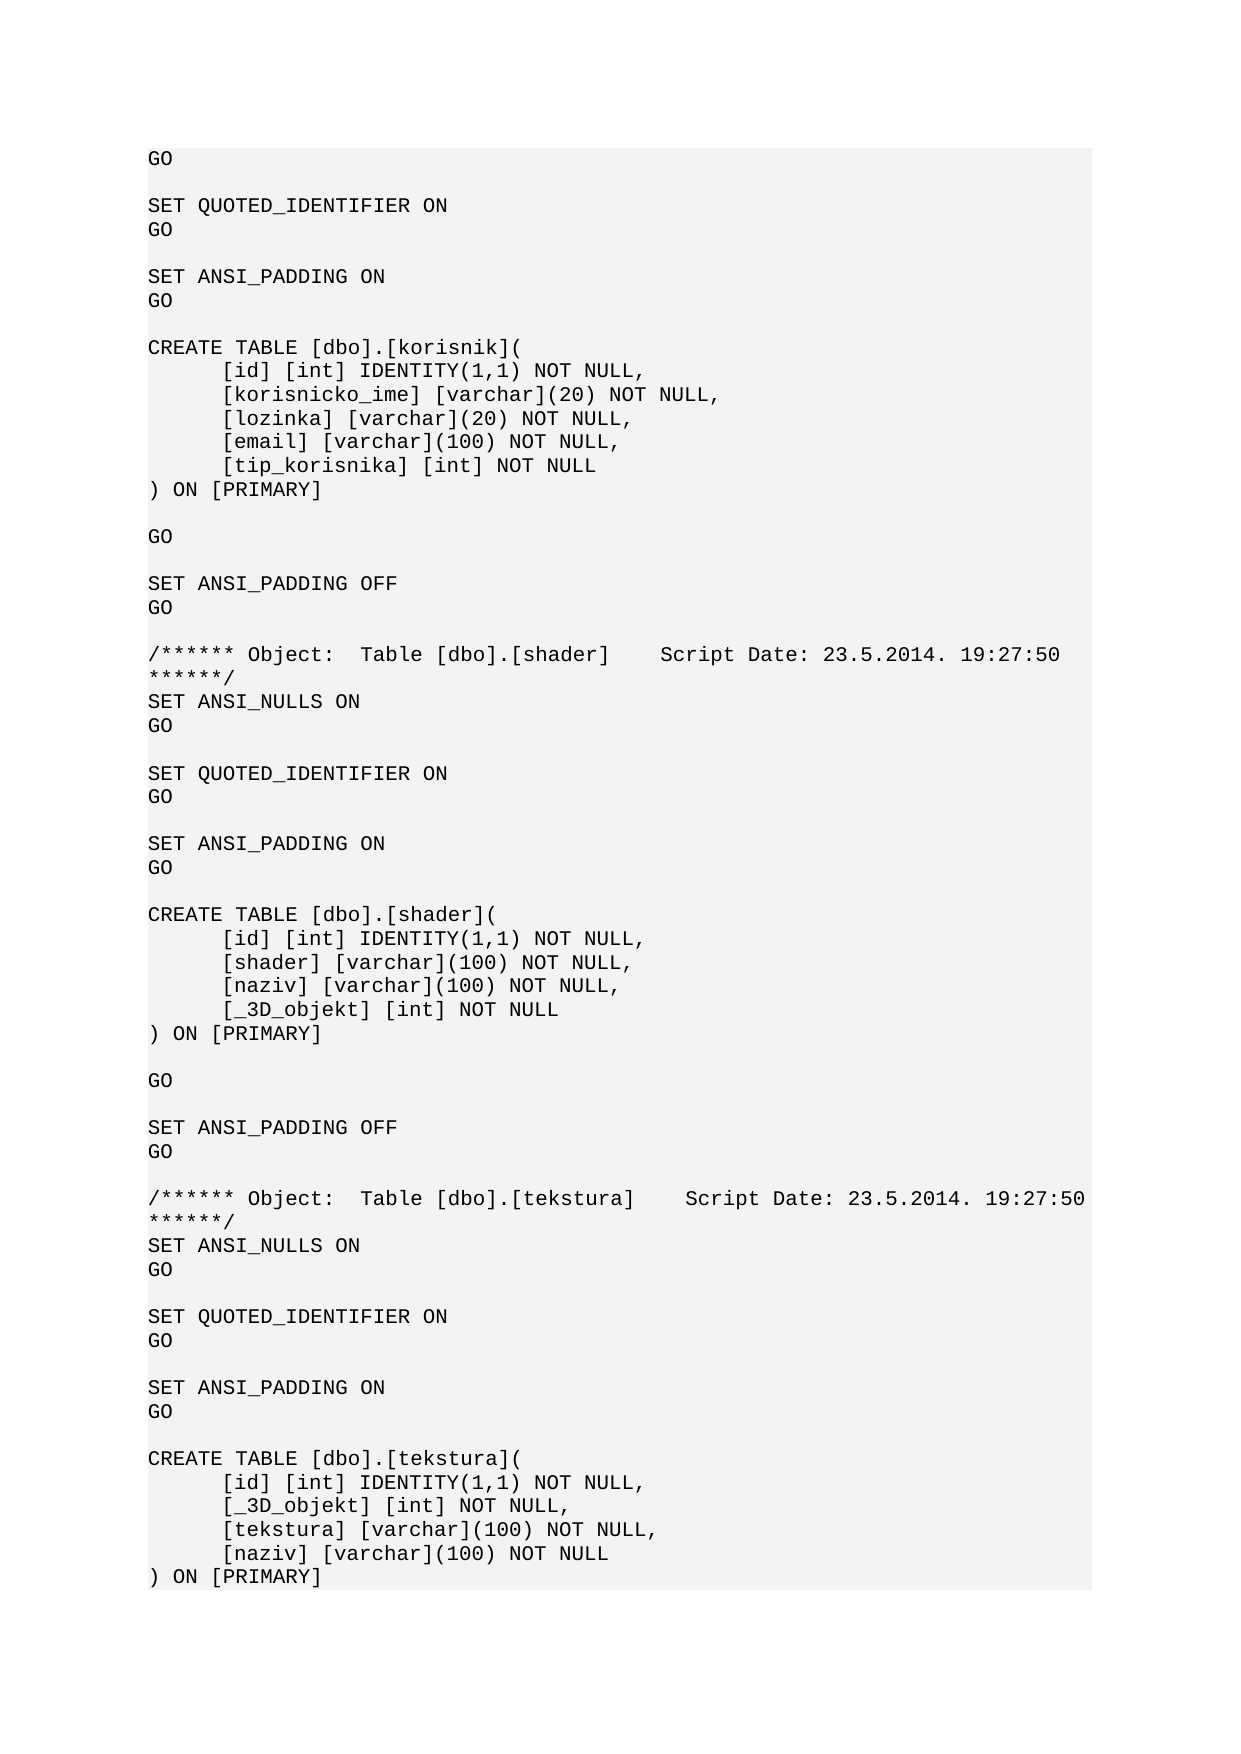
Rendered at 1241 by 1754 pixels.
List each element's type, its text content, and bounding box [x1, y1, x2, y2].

text [id] [int] IDENTITY(1,1) NOT NULL, [148, 1472, 1092, 1496]
text SET ANSI_PADDING OFF [148, 573, 1092, 597]
text ) ON [PRIMARY] [148, 1023, 1092, 1046]
text GO [148, 148, 1092, 171]
text [id] [int] IDENTITY(1,1) NOT NULL, [148, 928, 1092, 952]
text [email] [varchar](100) NOT NULL, [148, 431, 1092, 455]
text [_3D_objekt] [int] NOT NULL, [148, 1496, 1092, 1519]
text [tekstura] [varchar](100) NOT NULL, [148, 1519, 1092, 1543]
text [naziv] [varchar](100) NOT NULL [148, 1543, 1092, 1566]
text SET ANSI_PADDING OFF [148, 1117, 1092, 1141]
text GO [148, 526, 1092, 550]
text [id] [int] IDENTITY(1,1) NOT NULL, [148, 361, 1092, 384]
text [_3D_objekt] [int] NOT NULL [148, 999, 1092, 1023]
text [korisnicko_ime] [varchar](20) NOT NULL, [148, 384, 1092, 408]
text GO [148, 715, 1092, 739]
text /****** Object: Table [dbo].[tekstura] Script Date: 23.5.2014. 19:27:50 ******/ [148, 1188, 1092, 1235]
text GO [148, 1401, 1092, 1424]
text GO [148, 289, 1092, 313]
text GO [148, 857, 1092, 881]
text GO [148, 1330, 1092, 1354]
text [shader] [varchar](100) NOT NULL, [148, 952, 1092, 975]
text CREATE TABLE [dbo].[korisnik]( [148, 337, 1092, 361]
text CREATE TABLE [dbo].[tekstura]( [148, 1448, 1092, 1472]
text [lozinka] [varchar](20) NOT NULL, [148, 408, 1092, 431]
text ) ON [PRIMARY] [148, 1566, 1092, 1590]
text GO [148, 1141, 1092, 1164]
text SET ANSI_PADDING ON [148, 266, 1092, 289]
text /****** Object: Table [dbo].[shader] Script Date: 23.5.2014. 19:27:50 ******/ [148, 644, 1092, 692]
text [tip_korisnika] [int] NOT NULL [148, 455, 1092, 479]
text SET ANSI_NULLS ON [148, 1235, 1092, 1259]
text SET QUOTED_IDENTIFIER ON [148, 195, 1092, 219]
text ) ON [PRIMARY] [148, 479, 1092, 502]
text GO [148, 1070, 1092, 1093]
text GO [148, 597, 1092, 621]
text SET QUOTED_IDENTIFIER ON [148, 762, 1092, 786]
text GO [148, 1259, 1092, 1283]
text [naziv] [varchar](100) NOT NULL, [148, 975, 1092, 999]
text SET ANSI_PADDING ON [148, 833, 1092, 857]
text SET QUOTED_IDENTIFIER ON [148, 1306, 1092, 1330]
text CREATE TABLE [dbo].[shader]( [148, 904, 1092, 928]
text SET ANSI_NULLS ON [148, 692, 1092, 715]
text SET ANSI_PADDING ON [148, 1377, 1092, 1401]
text GO [148, 786, 1092, 810]
text GO [148, 219, 1092, 242]
